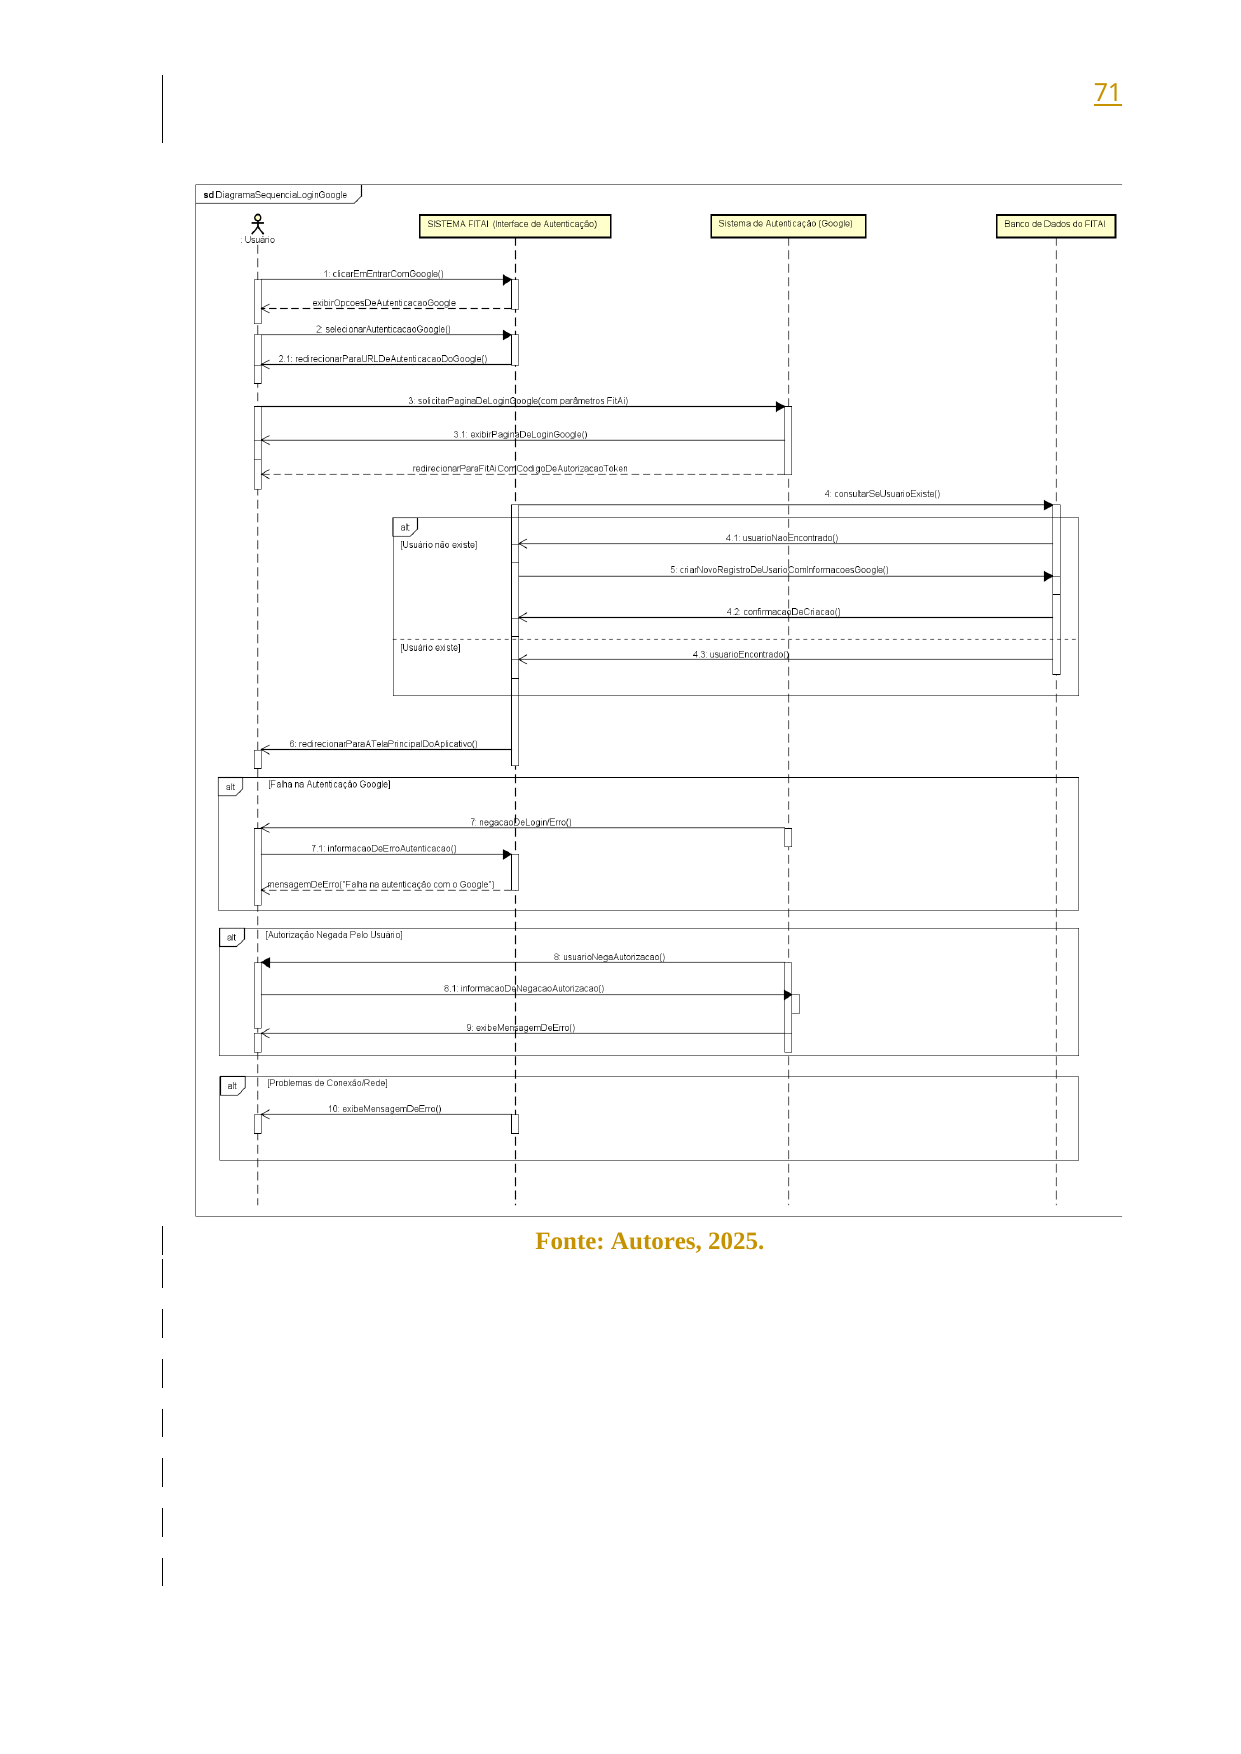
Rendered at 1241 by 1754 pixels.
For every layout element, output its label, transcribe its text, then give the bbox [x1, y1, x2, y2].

picture [188, 177, 1123, 1223]
table_cell [177, 177, 1122, 1226]
table_cell Fonte: Autores, 2025. [177, 1226, 1122, 1259]
